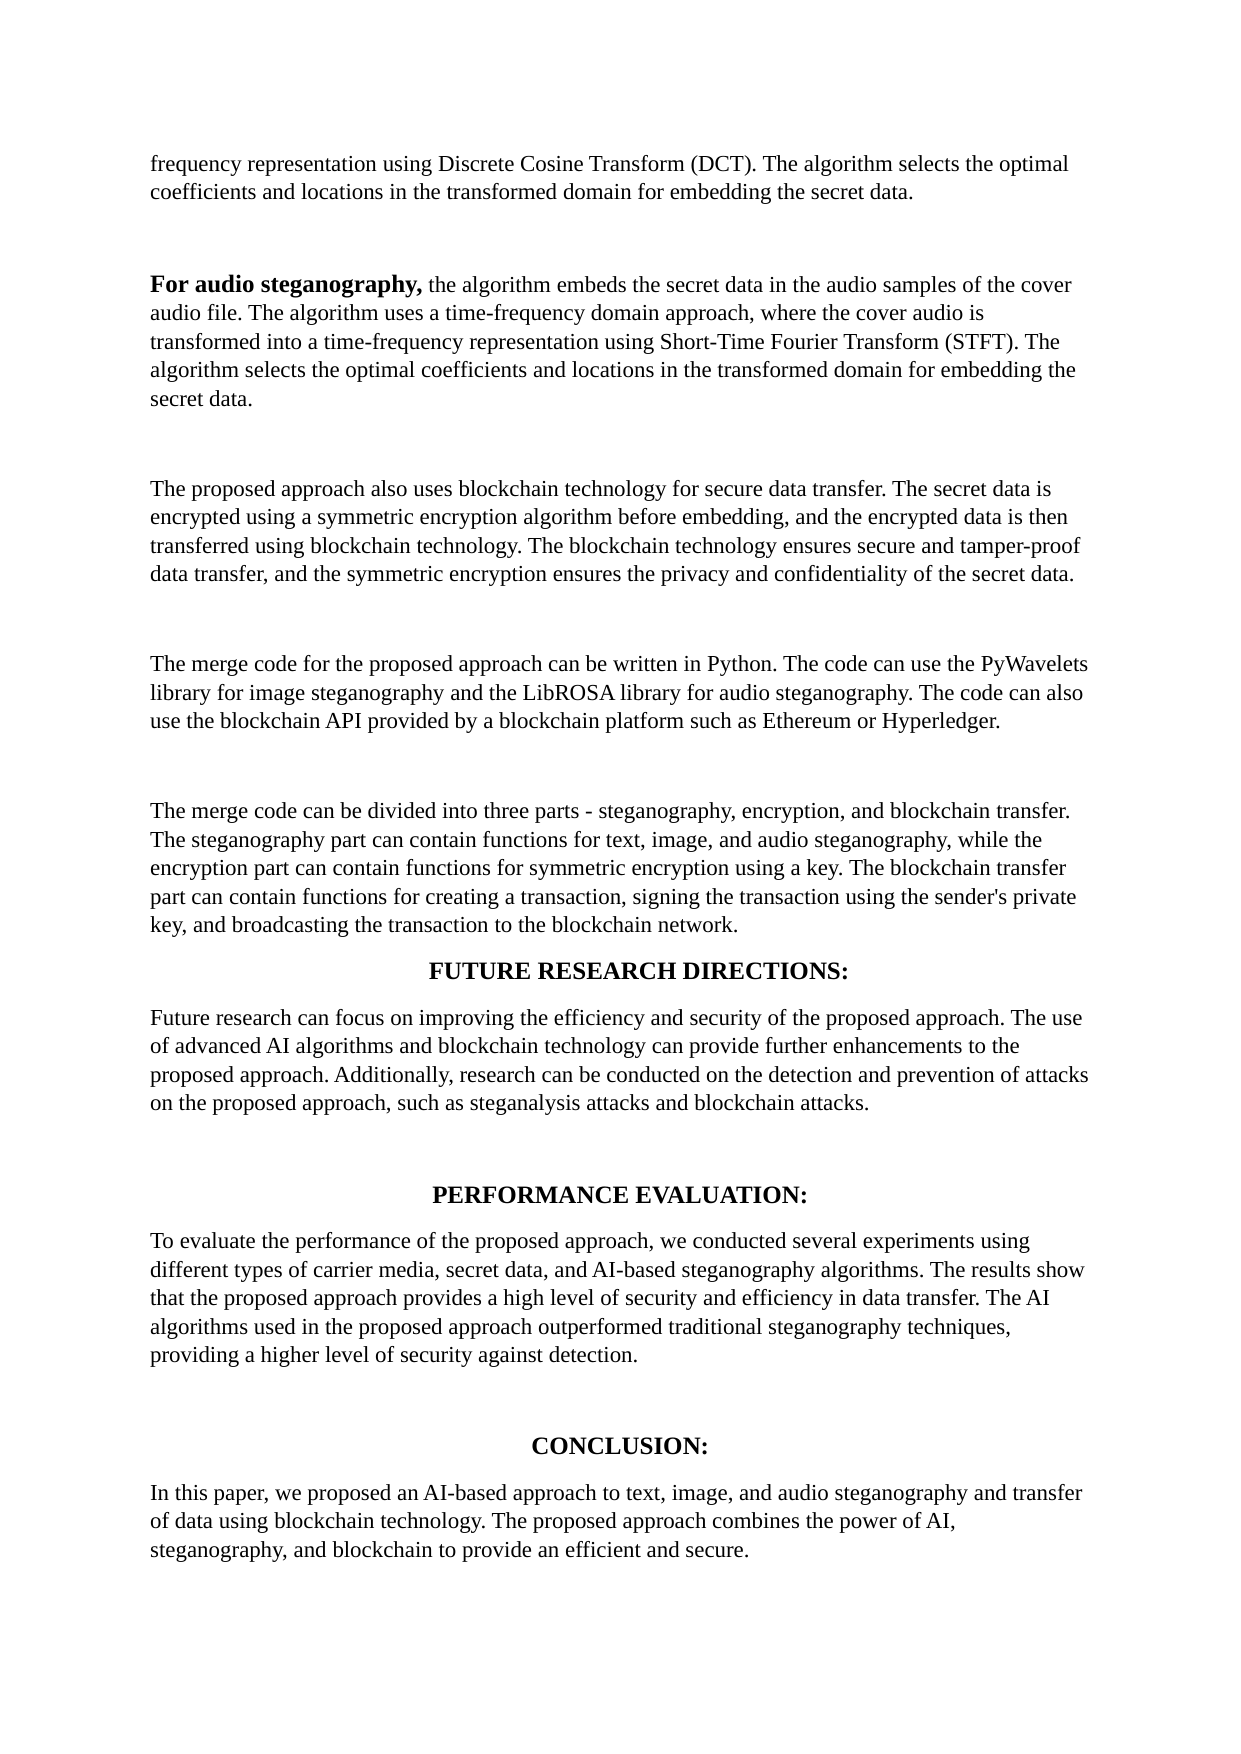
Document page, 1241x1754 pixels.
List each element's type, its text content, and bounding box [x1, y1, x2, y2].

text In this paper, we proposed an AI-based approach to text, image, and audio steganography and transfer of data using blockchain technology. The proposed approach combines the power of AI, steganography, and blockchain to provide an efficient and secure. [150, 1479, 1090, 1562]
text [150, 150, 1090, 205]
text FUTURE RESEARCH DIRECTIONS: [187, 956, 1090, 985]
text CONCLUSION: [150, 1431, 1090, 1460]
text The merge code for the proposed approach can be written in Python. The code can use the PyWavelets library for image steganography and the LibROSA library for audio steganography. The code can also use the blockchain API provided by a blockchain platform such as Ethereum or Hyperledger. [150, 651, 1090, 734]
text The merge code can be divided into three parts - steganography, encryption, and blockchain transfer. The steganography part can contain functions for text, image, and audio steganography, while the encryption part can contain functions for symmetric encryption using a key. The blockchain transfer part can contain functions for creating a transaction, signing the transaction using the sender's private key, and broadcasting the transaction to the blockchain network. [150, 798, 1090, 938]
text Future research can focus on improving the efficiency and security of the proposed approach. The use of advanced AI algorithms and blockchain technology can provide further enhancements to the proposed approach. Additionally, research can be conducted on the detection and prevention of attacks on the proposed approach, such as steganalysis attacks and blockchain attacks. [150, 1004, 1090, 1116]
text For audio steganography, the algorithm embeds the secret data in the audio samples of the cover audio file. The algorithm uses a time-frequency domain approach, where the cover audio is transformed into a time-frequency representation using Short-Time Fourier Transform (STFT). The algorithm selects the optimal coefficients and locations in the transformed domain for embedding the secret data. [150, 269, 1090, 411]
text PERFORMANCE EVALUATION: [150, 1180, 1090, 1208]
text To evaluate the performance of the proposed approach, we conducted several experiments using different types of carrier media, secret data, and AI-based steganography algorithms. The results show that the proposed approach provides a high level of security and efficiency in data transfer. The AI algorithms used in the proposed approach outperformed traditional steganography techniques, providing a higher level of security against detection. [150, 1227, 1090, 1367]
text The proposed approach also uses blockchain technology for secure data transfer. The secret data is encrypted using a symmetric encryption algorithm before embedding, and the encrypted data is then transferred using blockchain technology. The blockchain technology ensures secure and tamper-proof data transfer, and the symmetric encryption ensures the privacy and confidentiality of the secret data. [150, 475, 1090, 587]
